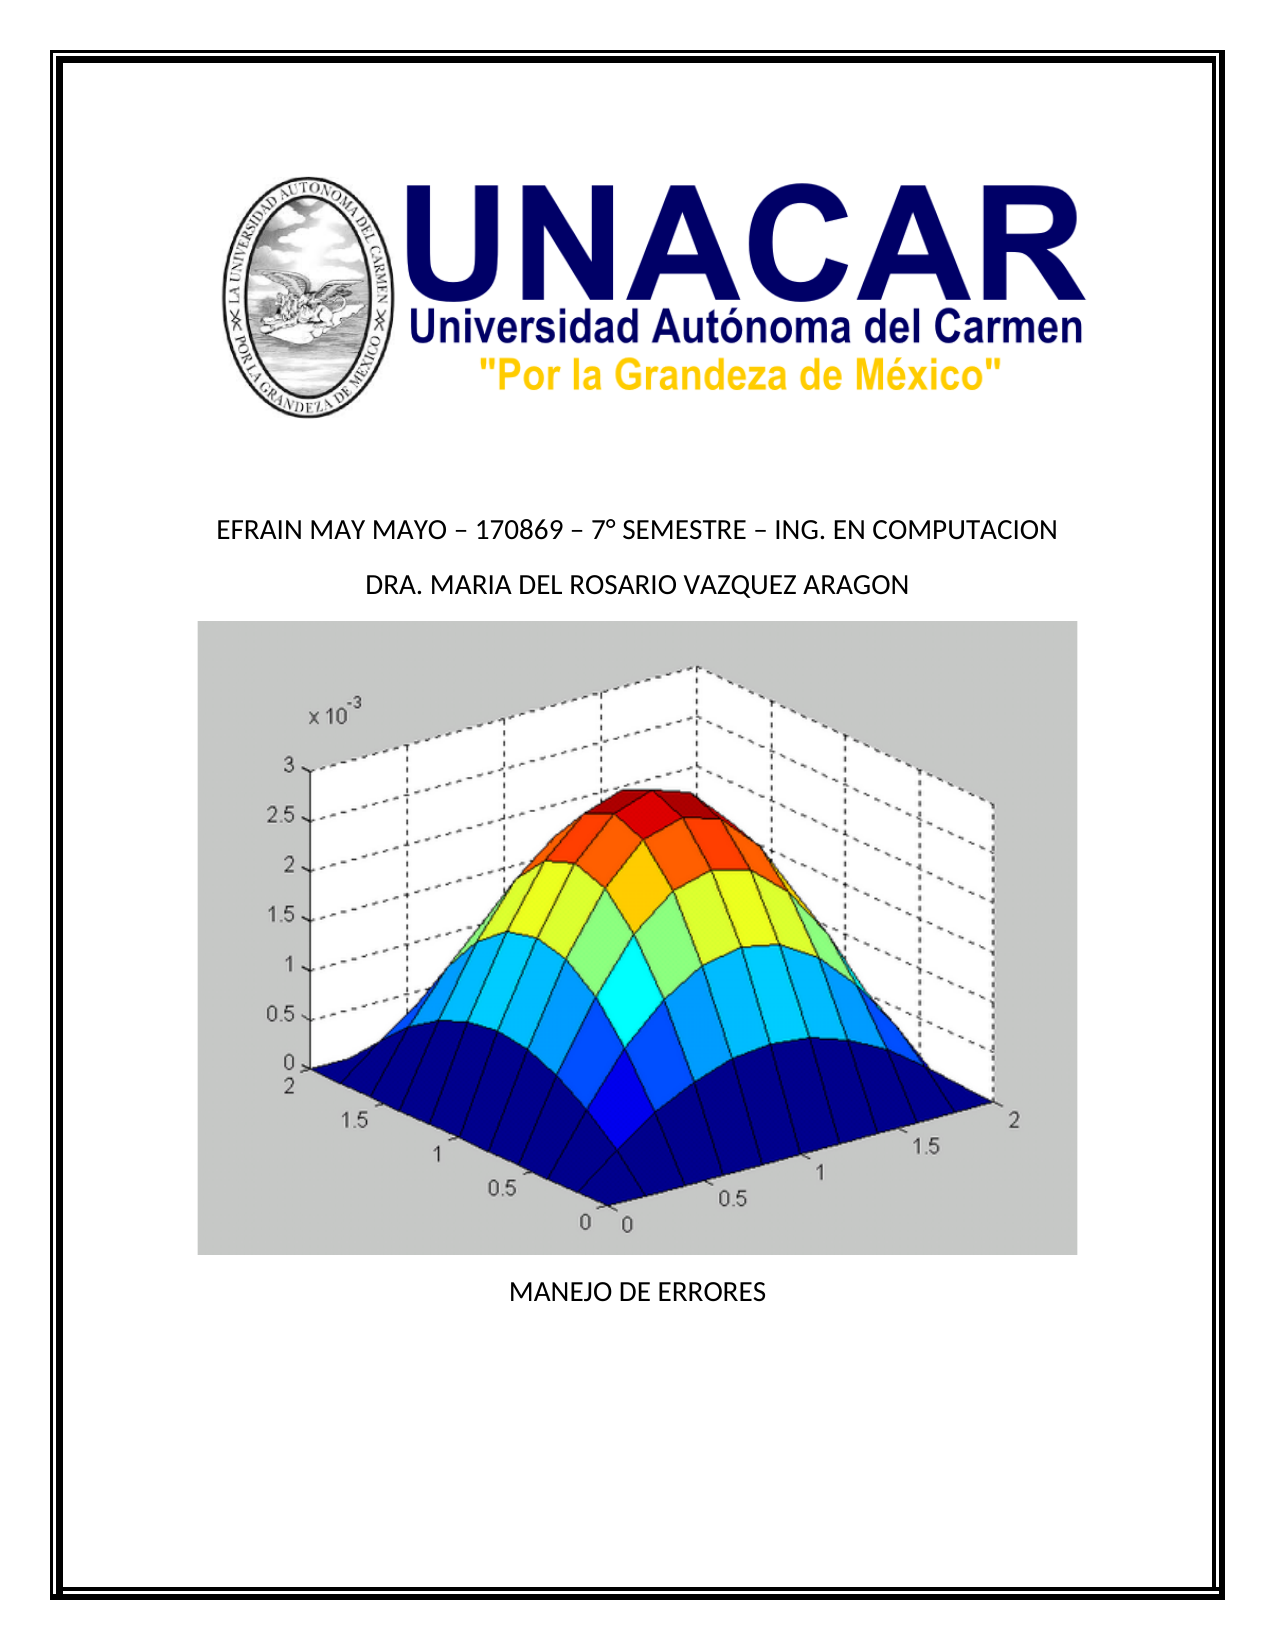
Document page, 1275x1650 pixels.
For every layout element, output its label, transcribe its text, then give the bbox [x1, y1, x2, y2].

text DRA. MARIA DEL ROSARIO VAZQUEZ ARAGON [177, 566, 1098, 602]
picture [177, 147, 1098, 438]
picture [197, 621, 1078, 1255]
text EFRAIN MAY MAYO – 170869 – 7° SEMESTRE – ING. EN COMPUTACION [177, 511, 1098, 547]
text MANEJO DE ERRORES [177, 1273, 1098, 1309]
